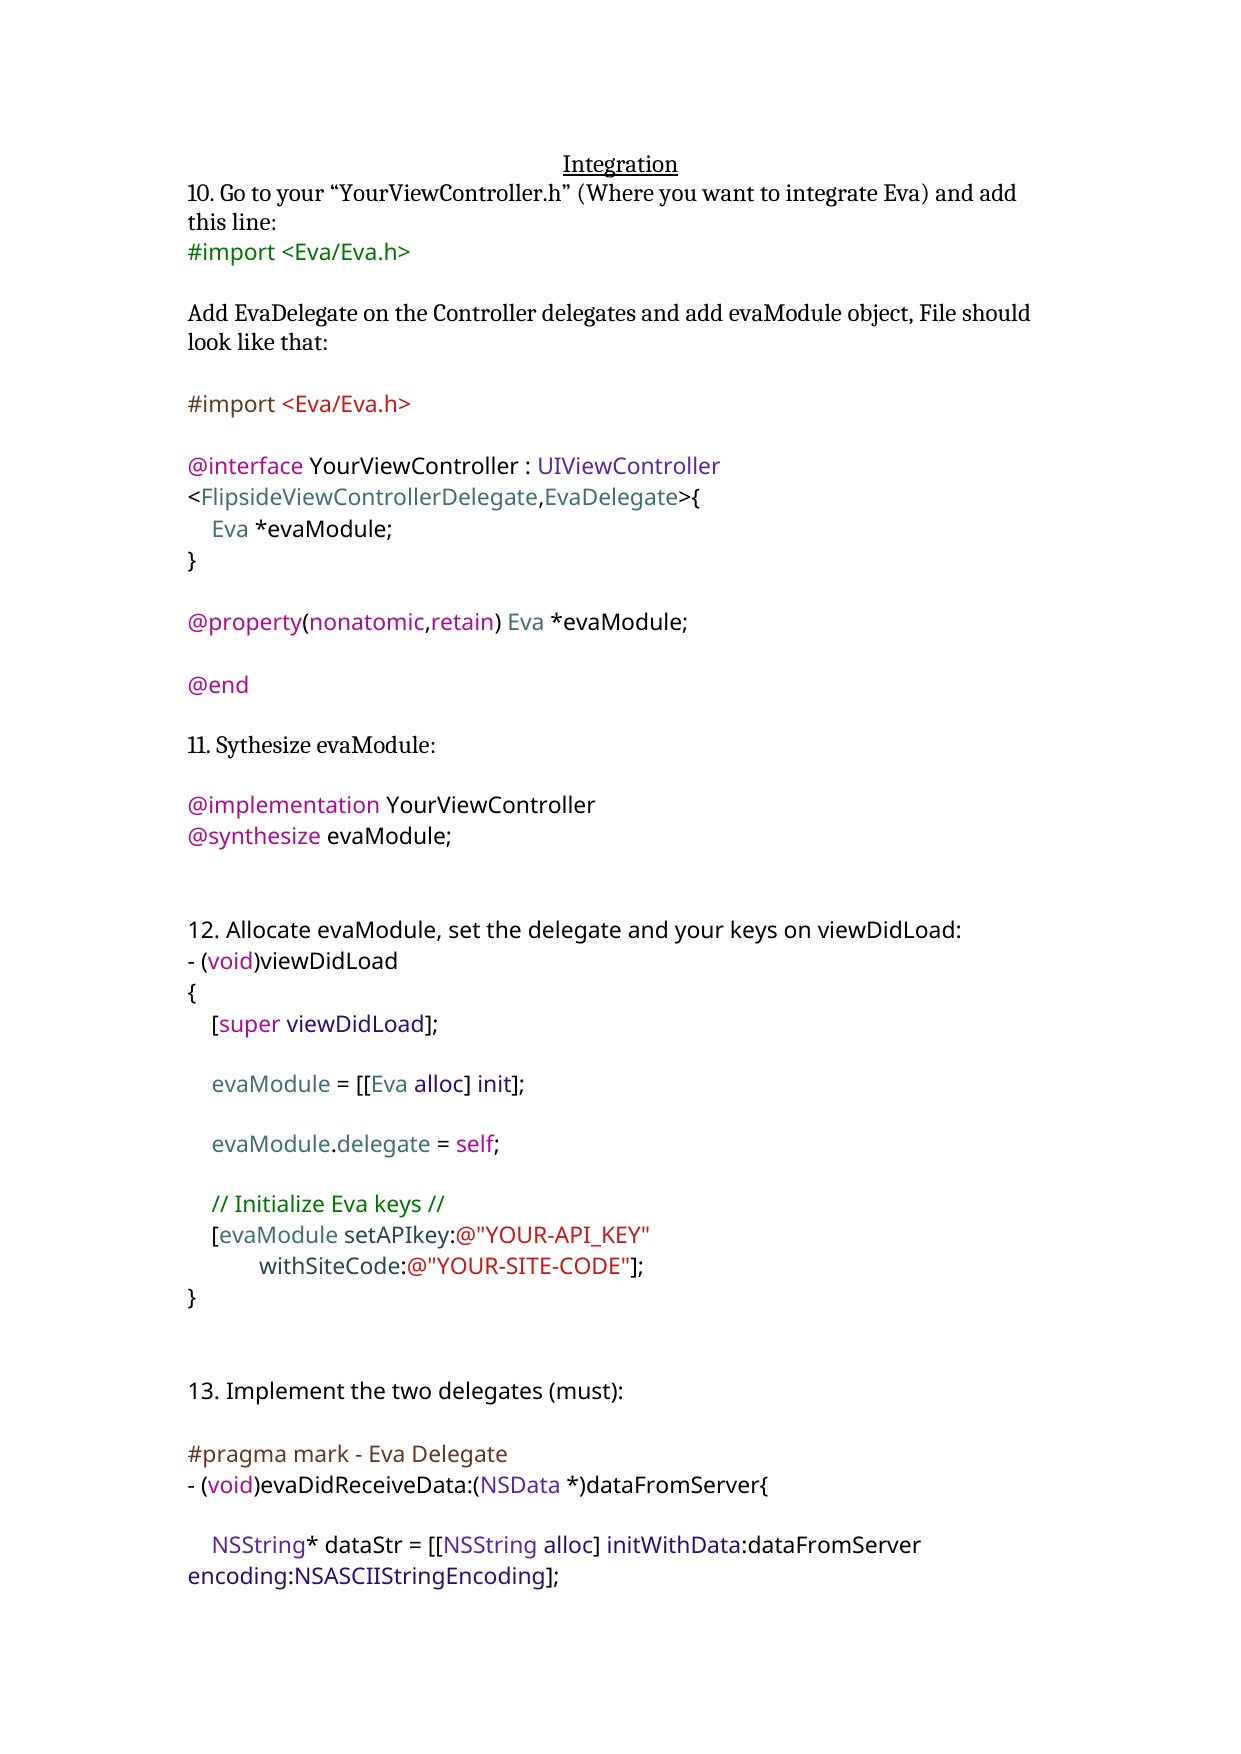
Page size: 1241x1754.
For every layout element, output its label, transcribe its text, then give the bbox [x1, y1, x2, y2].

text } [187, 1281, 1053, 1312]
text @synthesize evaModule; [187, 820, 1053, 851]
text Eva *evaModule; [187, 512, 1053, 544]
text { [187, 976, 1053, 1007]
text Add EvaDelegate on the Controller delegates and add evaModule object, File should look like that: [187, 299, 1053, 356]
text @end [187, 669, 1053, 700]
text - (void)evaDidReceiveData:(NSData *)dataFromServer{ [187, 1469, 1053, 1500]
text 11. Sythesize evaModule: [187, 731, 1053, 760]
text // Initialize Eva keys // [187, 1187, 1053, 1219]
text #import <Eva/Eva.h> [187, 387, 1053, 419]
text 10. Go to your “YourViewController.h” (Where you want to integrate Eva) and add this line: [187, 179, 1053, 236]
text withSiteCode:@"YOUR-SITE-CODE"]; [187, 1250, 1053, 1281]
text evaModule.delegate = self; [187, 1127, 1053, 1159]
text [evaModule setAPIkey:@"YOUR-API_KEY" [187, 1219, 1053, 1250]
text #pragma mark - Eva Delegate [187, 1437, 1053, 1469]
text } [187, 544, 1053, 575]
text @property(nonatomic,retain) Eva *evaModule; [187, 606, 1053, 637]
text evaModule = [[Eva alloc] init]; [187, 1067, 1053, 1099]
text 13. Implement the two delegates (must): [187, 1375, 1053, 1406]
text @implementation YourViewController [187, 789, 1053, 820]
text - (void)viewDidLoad [187, 945, 1053, 976]
text @interface YourViewController : UIViewController <FlipsideViewControllerDelegate,EvaDelegate>{ [187, 450, 1053, 512]
text Integration [187, 150, 1053, 179]
text 12. Allocate evaModule, set the delegate and your keys on viewDidLoad: [187, 914, 1053, 945]
text [super viewDidLoad]; [187, 1007, 1053, 1039]
text NSString* dataStr = [[NSString alloc] initWithData:dataFromServer encoding:NSASCIIStringEncoding]; [187, 1529, 1053, 1591]
text #import <Eva/Eva.h> [187, 236, 1053, 267]
